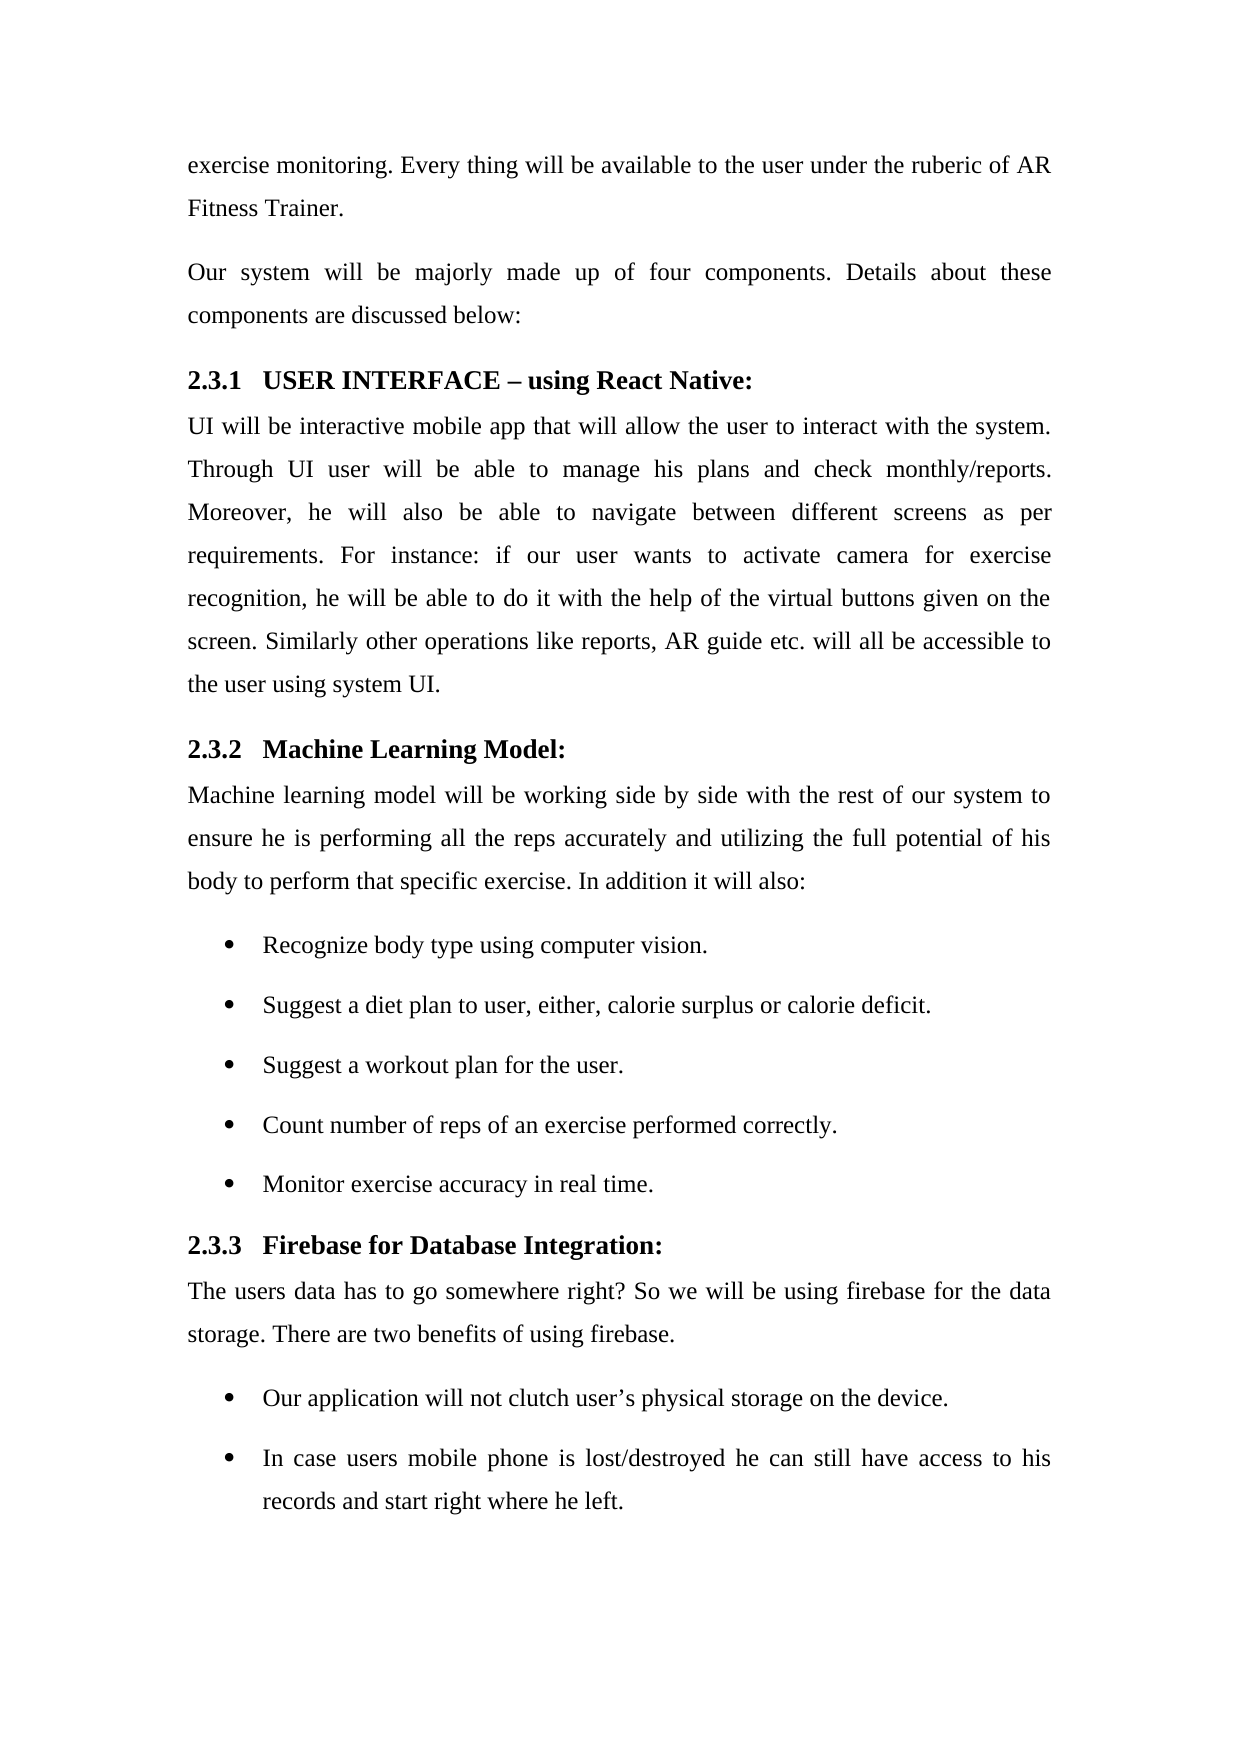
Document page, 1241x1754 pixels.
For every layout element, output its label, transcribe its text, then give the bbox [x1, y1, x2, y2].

text Our system will be majorly made up of four components. Details about these components are discussed below: [187, 257, 1053, 329]
list Recognize body type using computer vision. [225, 930, 1053, 959]
list Our application will not clutch user’s physical storage on the device. [225, 1383, 1053, 1412]
text Machine learning model will be working side by side with the rest of our system to ensure he is performing all the reps accurately and utilizing the full potential of his body to perform that specific exercise. In addition it will also: [187, 780, 1053, 895]
subtitle Firebase for Database Integration: [187, 1229, 1053, 1261]
list Suggest a workout plan for the user. [225, 1050, 1053, 1079]
list Suggest a diet plan to user, either, calorie surplus or calorie deficit. [225, 990, 1053, 1019]
subtitle Machine Learning Model: [187, 733, 1053, 765]
text UI will be interactive mobile app that will allow the user to interact with the system. Through UI user will be able to manage his plans and check monthly/reports. Moreover, he will also be able to navigate between different screens as per requirements. For instance: if our user wants to activate camera for exercise recognition, he will be able to do it with the help of the virtual buttons given on the screen. Similarly other operations like reports, AR guide etc. will all be accessible to the user using system UI. [187, 411, 1053, 698]
text The users data has to go somewhere right? So we will be using firebase for the data storage. There are two benefits of using firebase. [187, 1276, 1053, 1348]
list Count number of reps of an exercise performed correctly. [225, 1110, 1053, 1138]
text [187, 150, 1053, 222]
list In case users mobile phone is lost/destroyed he can still have access to his records and start right where he left. [225, 1443, 1053, 1515]
list Monitor exercise accuracy in real time. [225, 1169, 1053, 1198]
subtitle USER INTERFACE – using React Native: [187, 364, 1053, 395]
